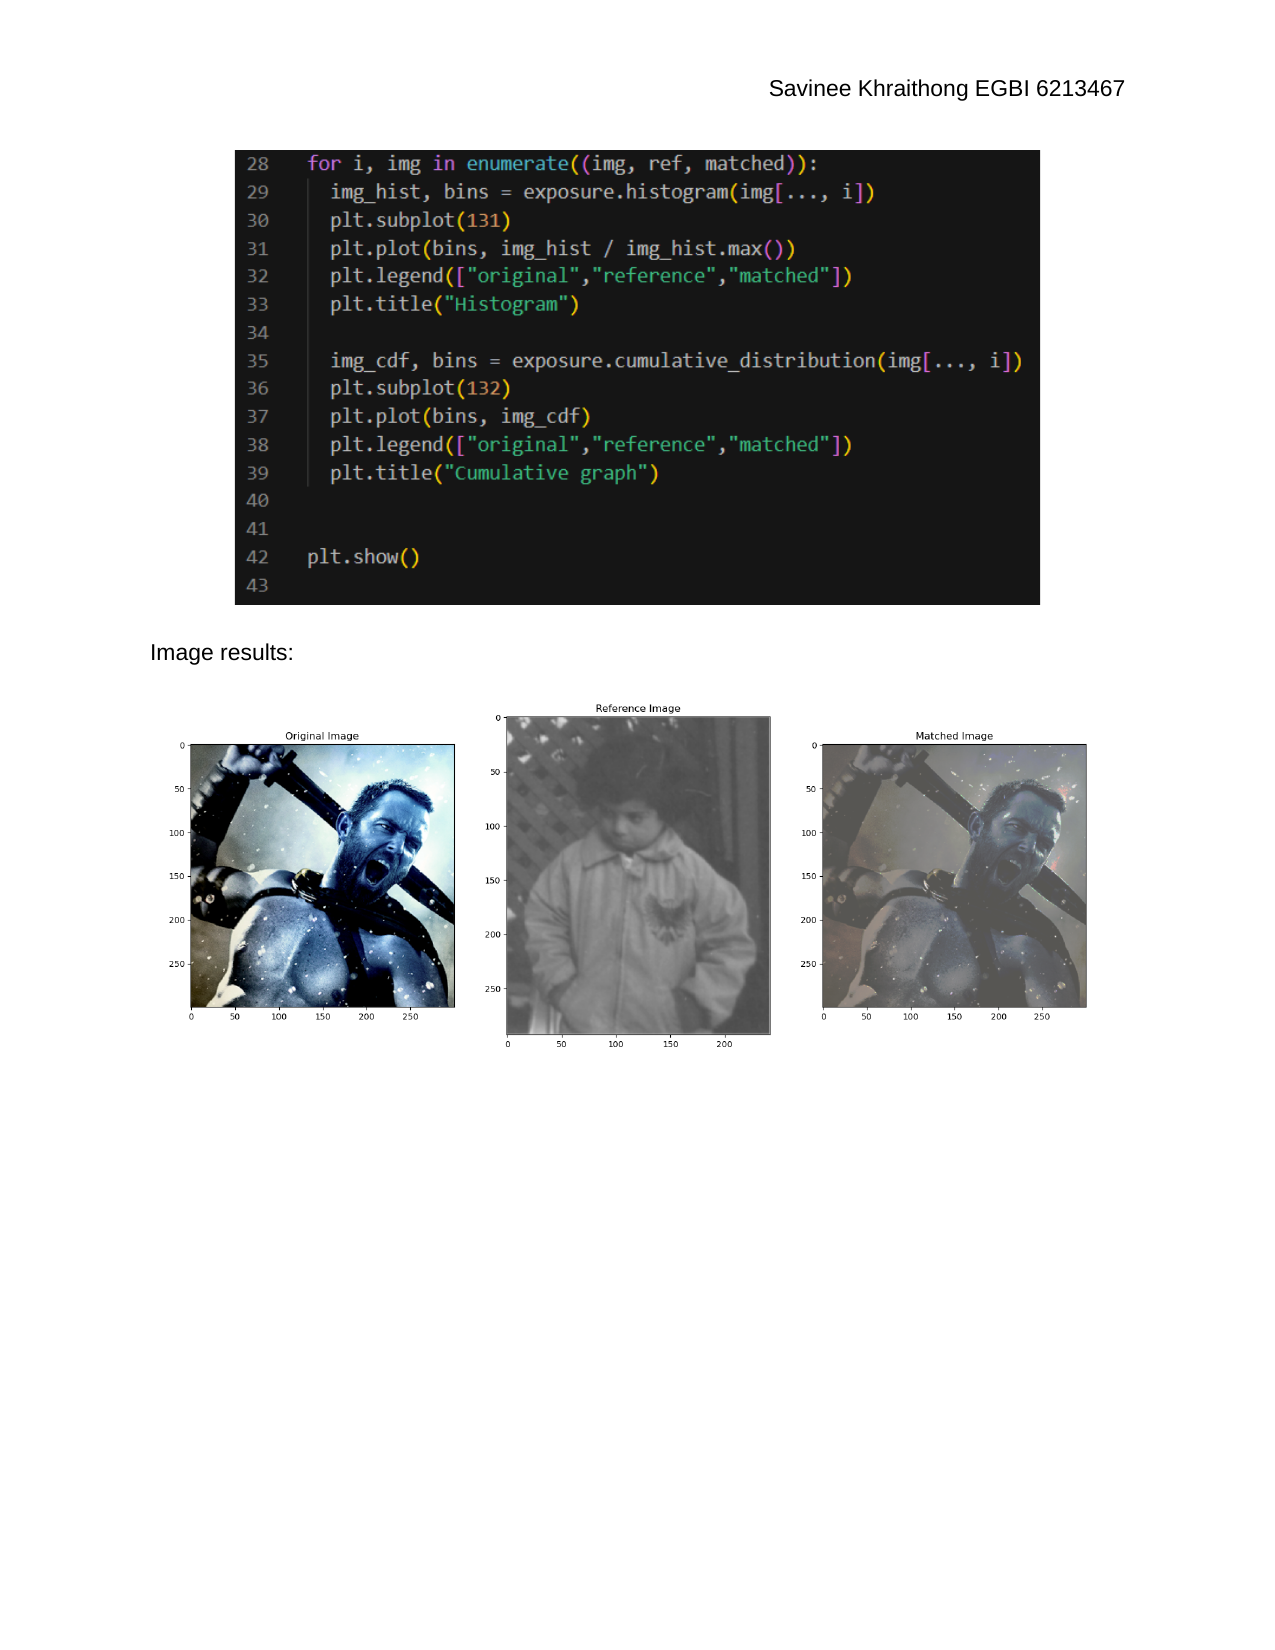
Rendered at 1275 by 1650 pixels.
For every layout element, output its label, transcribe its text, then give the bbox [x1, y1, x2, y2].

picture [234, 150, 1041, 605]
text Image results: [150, 639, 1125, 666]
picture [150, 669, 1127, 1076]
